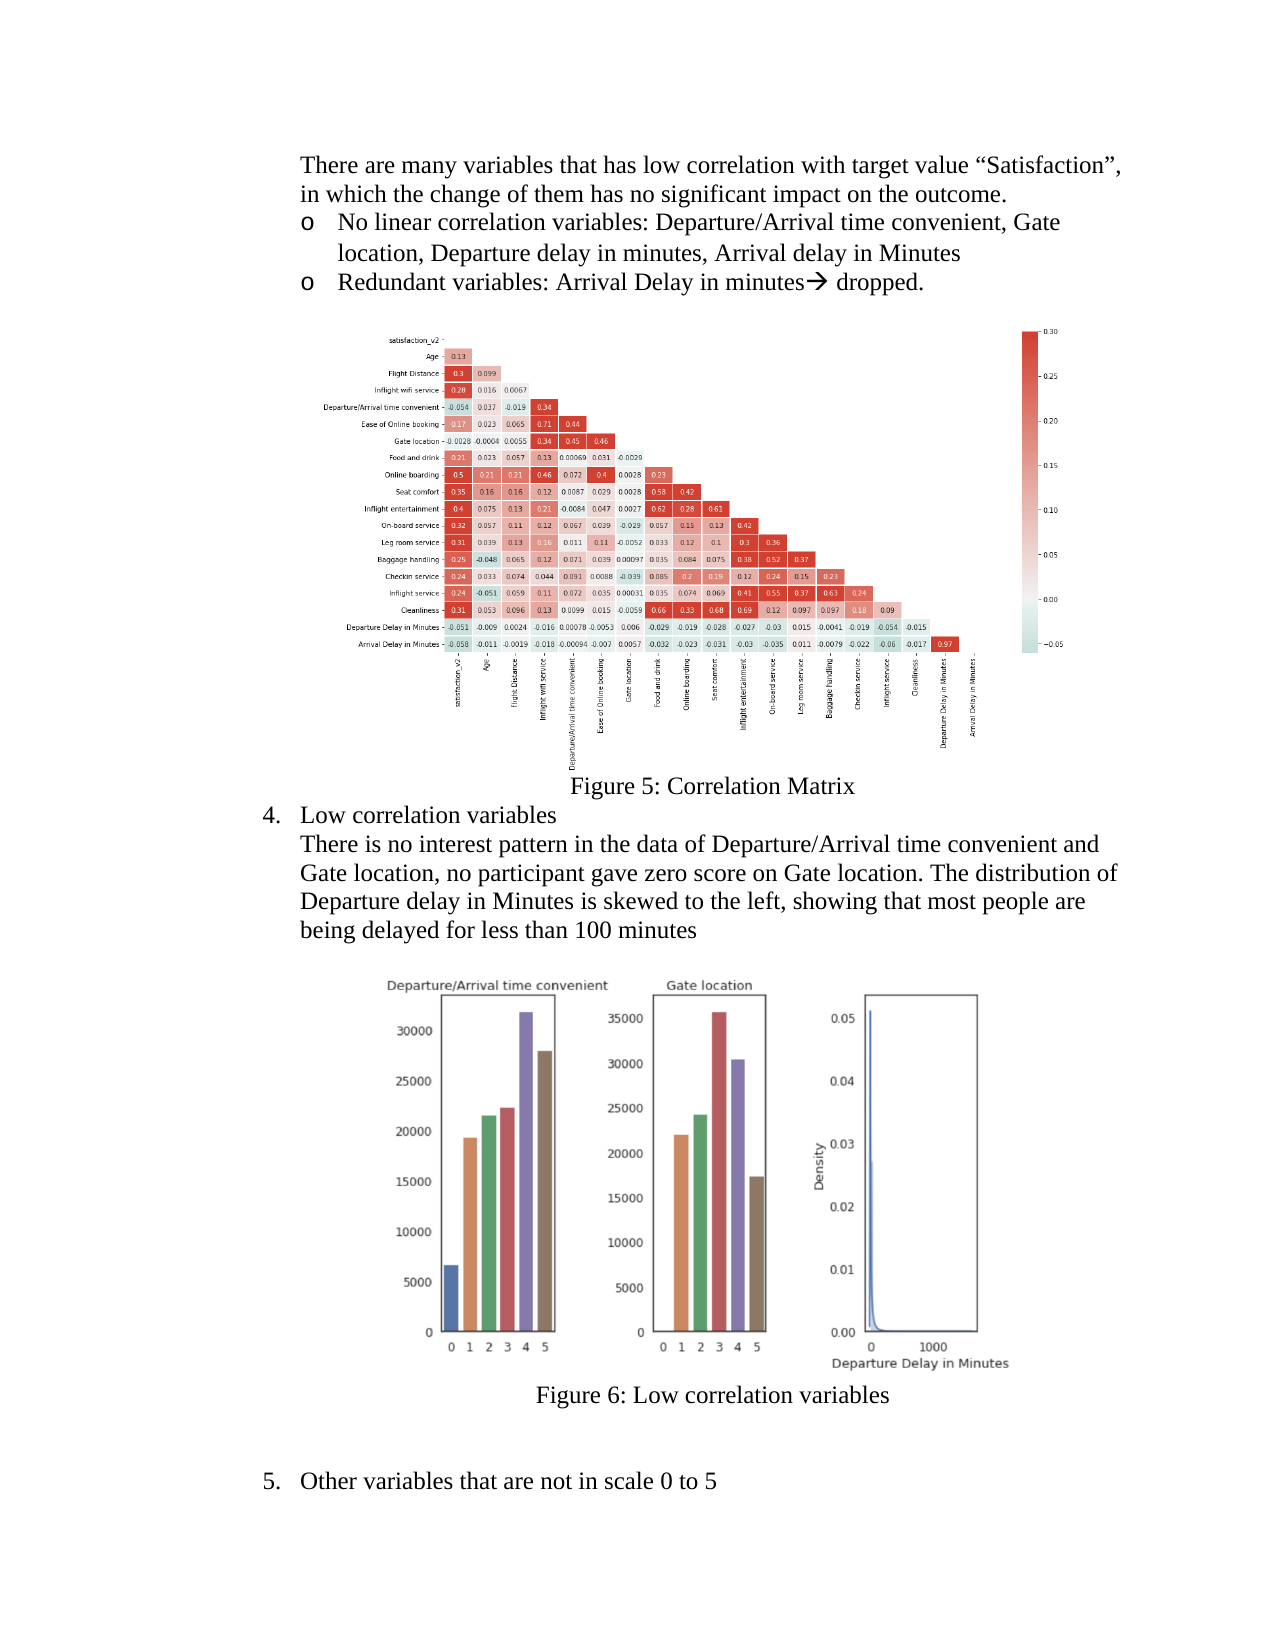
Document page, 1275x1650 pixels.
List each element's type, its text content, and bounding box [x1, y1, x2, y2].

picture [300, 326, 1096, 772]
list Low correlation variables [262, 800, 1125, 829]
list There are many variables that has low correlation with target value “Satisfaction”, in which the change of them has no significant impact on the outcome. [300, 150, 1125, 207]
list Other variables that are not in scale 0 to 5 [262, 1466, 1125, 1495]
list Figure 6: Low correlation variables [300, 1380, 1125, 1409]
picture [370, 972, 1055, 1380]
list No linear correlation variables: Departure/Arrival time convenient, Gate location, Departure delay in minutes, Arrival delay in Minutes [300, 207, 1125, 267]
list Figure 5: Correlation Matrix [300, 771, 1125, 800]
list Redundant variables: Arrival Delay in minutes dropped. [300, 267, 1125, 298]
list There is no interest pattern in the data of Departure/Arrival time convenient and Gate location, no participant gave zero score on Gate location. The distribution of Departure delay in Minutes is skewed to the left, showing that most people are being delayed for less than 100 minutes [300, 829, 1125, 944]
